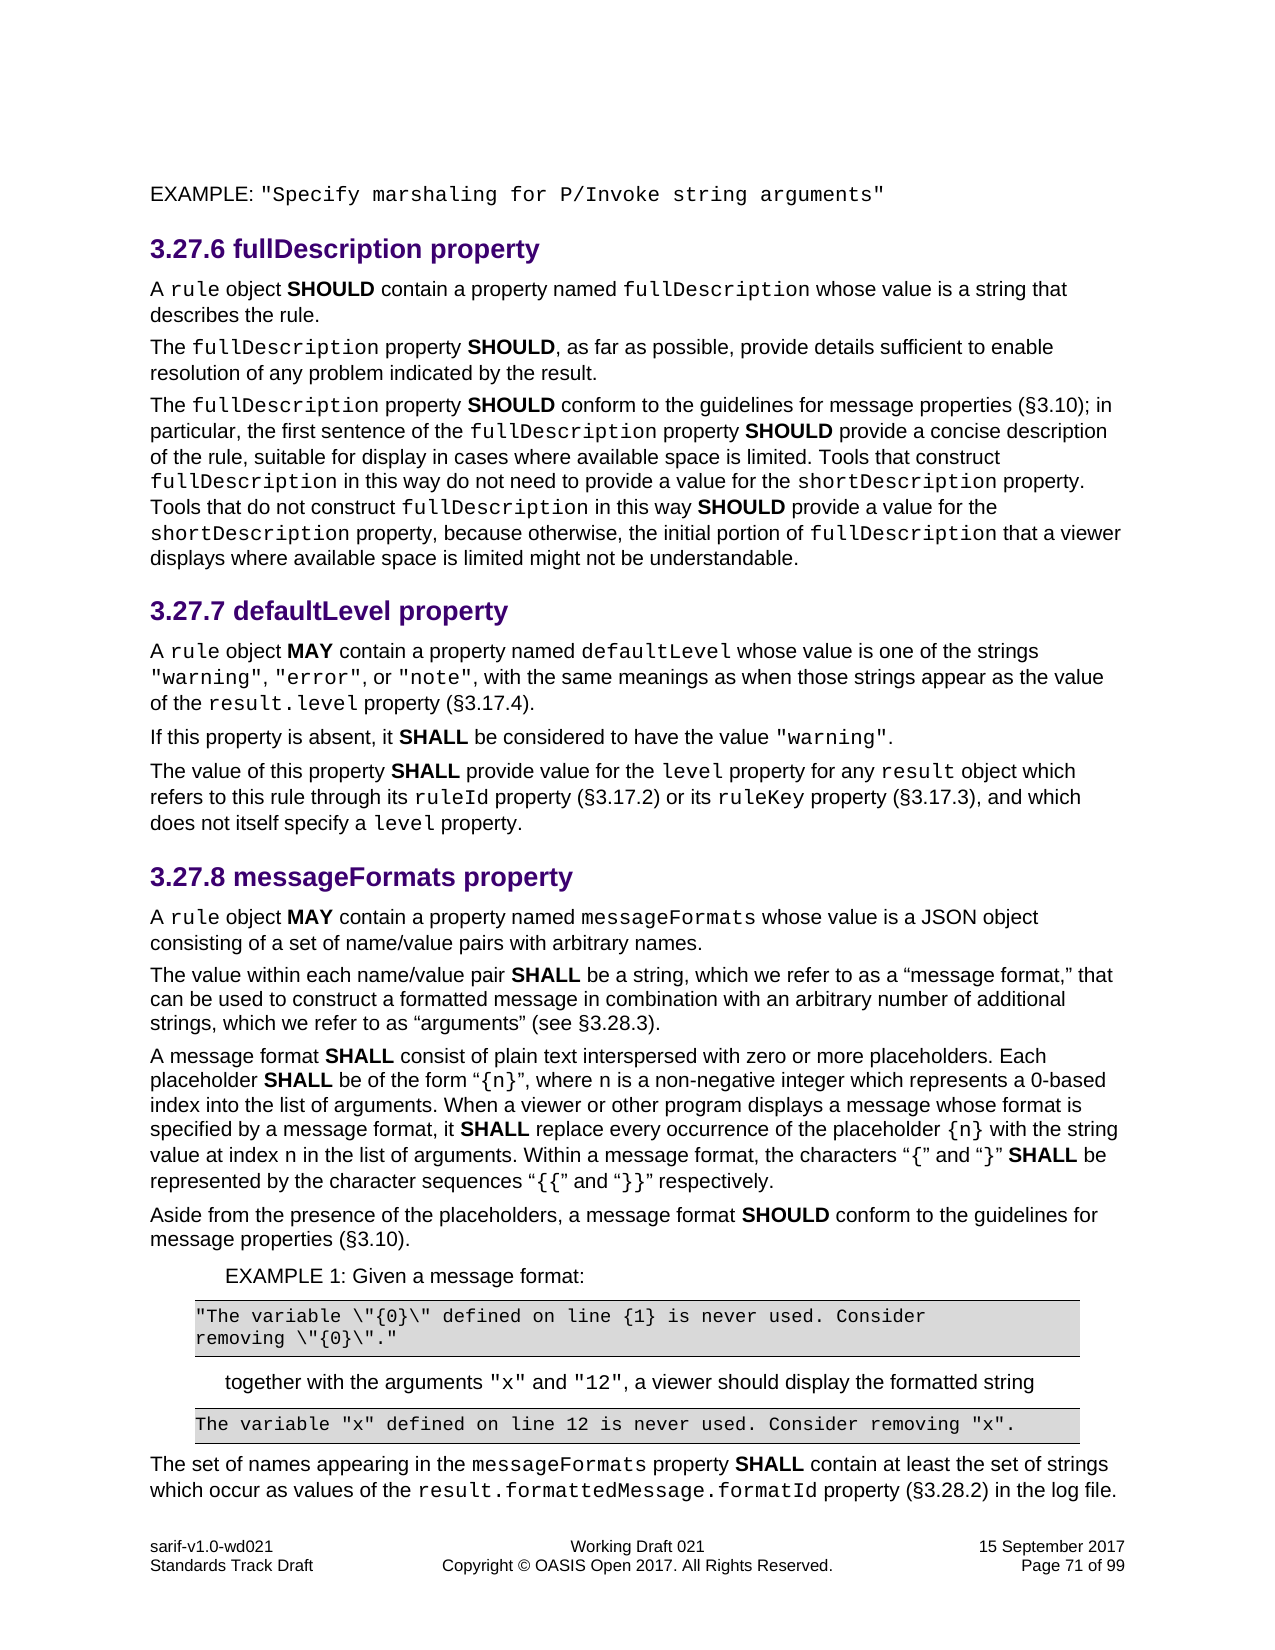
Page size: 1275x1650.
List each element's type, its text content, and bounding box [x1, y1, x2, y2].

text A rule object MAY contain a property named messageFormats whose value is a JSON object consisting of a set of name/value pairs with arbitrary names. [150, 905, 1125, 955]
text EXAMPLE: "Specify marshaling for P/Invoke string arguments" [150, 182, 1125, 208]
text A rule object SHOULD contain a property named fullDescription whose value is a string that describes the rule. [150, 277, 1125, 327]
text EXAMPLE 1: Given a message format: [225, 1263, 1050, 1287]
text The value of this property SHALL provide value for the level property for any result object which refers to this rule through its ruleId property (§3.17.2) or its ruleKey property (§3.17.3), and which does not itself specify a level property. [150, 759, 1125, 836]
text A message format SHALL consist of plain text interspersed with zero or more placeholders. Each placeholder SHALL be of the form “{n}”, where n is a non-negative integer which represents a 0-based index into the list of arguments. When a viewer or other program displays a message whose format is specified by a message format, it SHALL replace every occurrence of the placeholder {n} with the string value at index n in the list of arguments. Within a message format, the characters “{” and “}” SHALL be represented by the character sequences “{{” and “}}” respectively. [150, 1043, 1125, 1195]
text The variable "x" defined on line 12 is never used. Consider removing "x". [195, 1409, 1080, 1443]
text together with the arguments "x" and "12", a viewer should display the formatted string [225, 1369, 1050, 1395]
text "The variable \"{0}\" defined on line {1} is never used. Consider removing \"{0}\"." [195, 1301, 1080, 1356]
text The fullDescription property SHOULD conform to the guidelines for message properties (§3.10); in particular, the first sentence of the fullDescription property SHOULD provide a concise description of the rule, suitable for display in cases where available space is limited. Tools that construct fullDescription in this way do not need to provide a value for the shortDescription property. Tools that do not construct fullDescription in this way SHOULD provide a value for the shortDescription property, because otherwise, the initial portion of fullDescription that a viewer displays where available space is limited might not be understandable. [150, 393, 1125, 570]
text If this property is absent, it SHALL be considered to have the value "warning". [150, 725, 1125, 751]
subtitle messageFormats property [150, 861, 1125, 893]
subtitle defaultLevel property [150, 595, 1125, 626]
text The value within each name/value pair SHALL be a string, which we refer to as a “message format,” that can be used to construct a formatted message in combination with an arbitrary number of additional strings, which we refer to as “arguments” (see §3.28.3). [150, 963, 1125, 1035]
text A rule object MAY contain a property named defaultLevel whose value is one of the strings "warning", "error", or "note", with the same meanings as when those strings appear as the value of the result.level property (§3.17.4). [150, 639, 1125, 716]
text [150, 1452, 1125, 1504]
text Aside from the presence of the placeholders, a message format SHOULD conform to the guidelines for message properties (§3.10). [150, 1203, 1125, 1251]
subtitle fullDescription property [150, 233, 1125, 264]
text The fullDescription property SHOULD, as far as possible, provide details sufficient to enable resolution of any problem indicated by the result. [150, 335, 1125, 385]
